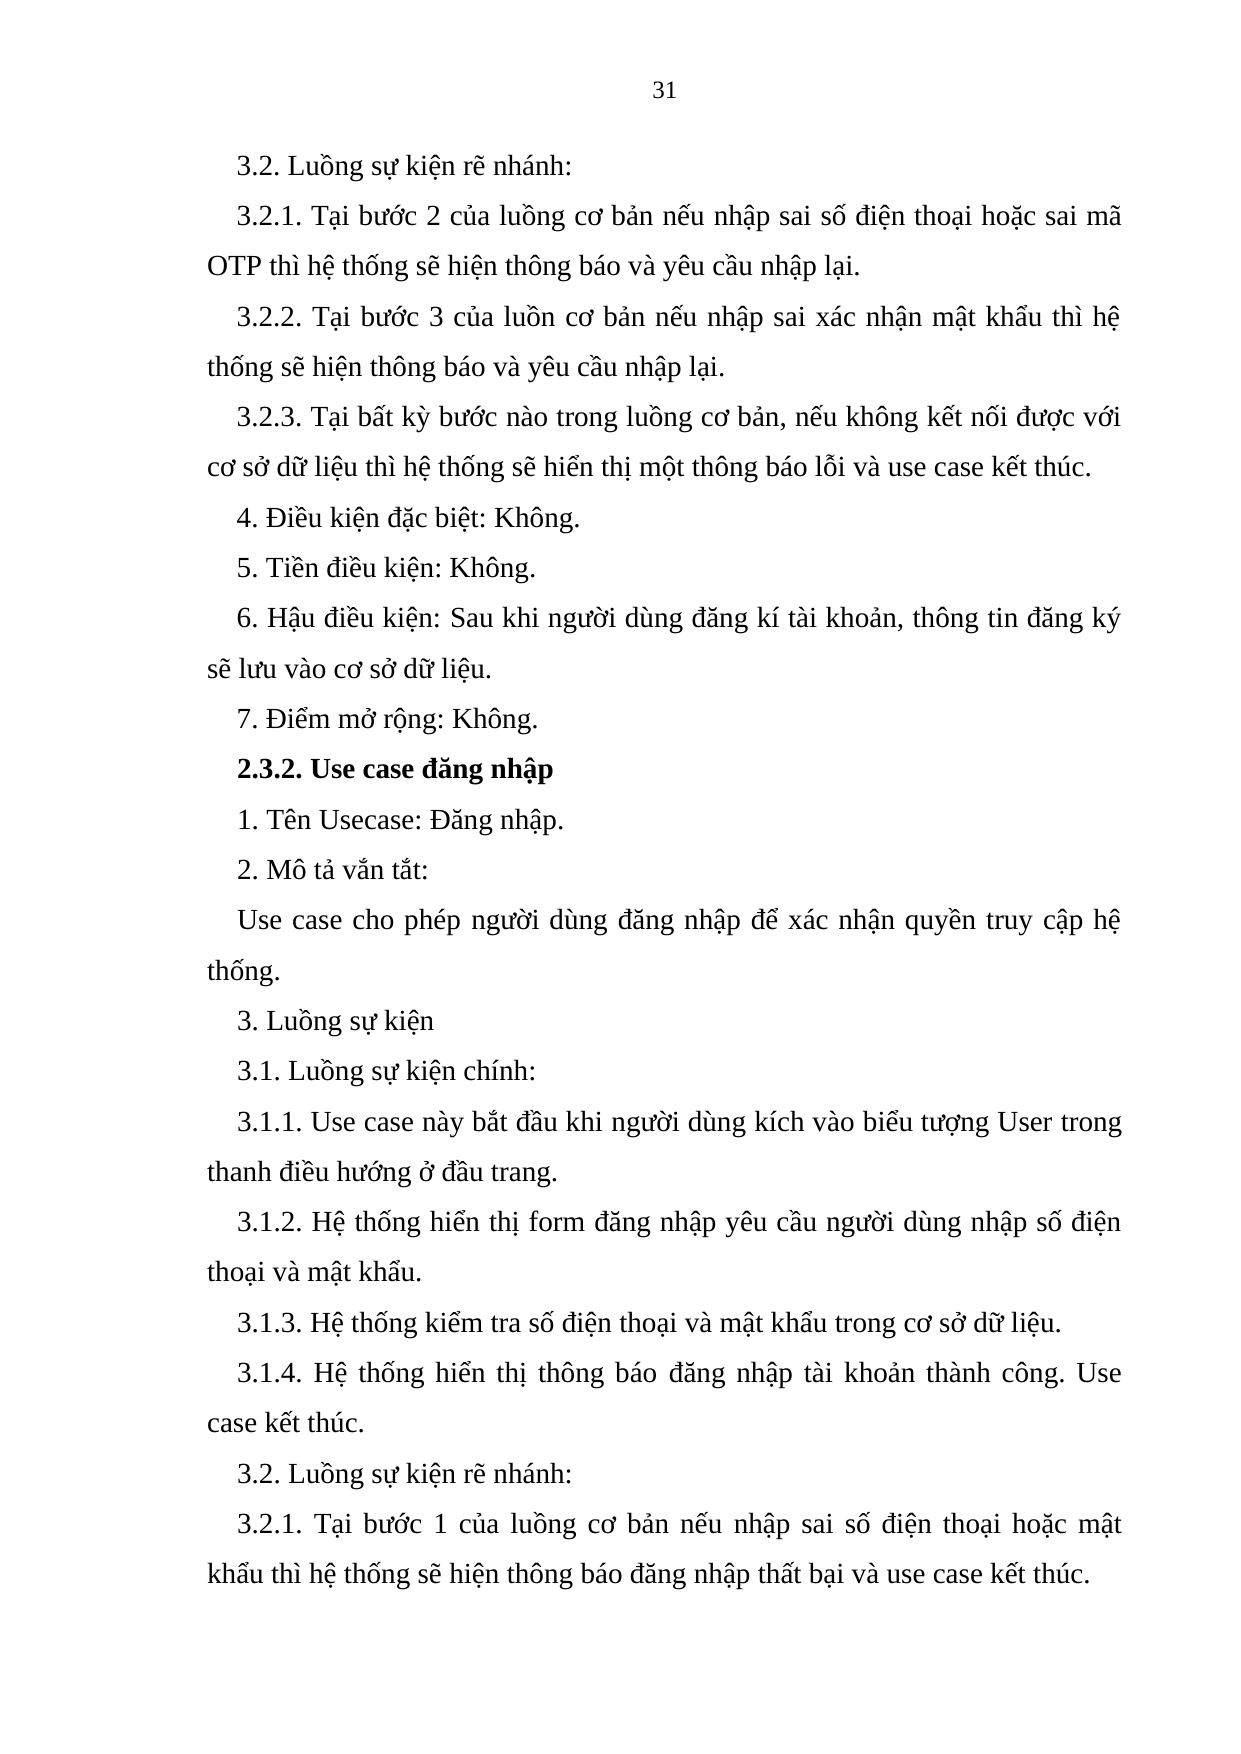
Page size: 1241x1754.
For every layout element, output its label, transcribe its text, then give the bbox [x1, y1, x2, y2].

text 1. Tên Usecase: Đăng nhập. [207, 802, 1122, 835]
text 3.2.1. Tại bước 1 của luồng cơ bản nếu nhập sai số điện thoại hoặc mật khẩu thì hệ thống sẽ hiện thông báo đăng nhập thất bại và use case kết thúc. [207, 1506, 1122, 1590]
text 3.2.2. Tại bước 3 của luồn cơ bản nếu nhập sai xác nhận mật khẩu thì hệ thống sẽ hiện thông báo và yêu cầu nhập lại. [207, 299, 1122, 382]
text 3.2.1. Tại bước 2 của luồng cơ bản nếu nhập sai số điện thoại hoặc sai mã OTP thì hệ thống sẽ hiện thông báo và yêu cầu nhập lại. [207, 198, 1122, 282]
list 3.1.4. Hệ thống hiển thị thông báo đăng nhập tài khoản thành công. Use case kết thúc. [207, 1355, 1122, 1439]
text 2. Mô tả vắn tắt: [207, 852, 1122, 886]
text 7. Điểm mở rộng: Không. [207, 701, 1122, 735]
text 3.1. Luồng sự kiện chính: [207, 1053, 1122, 1087]
text 3.2. Luồng sự kiện rẽ nhánh: [207, 1456, 1122, 1489]
text 3. Luồng sự kiện [207, 1003, 1122, 1037]
text 2.3.2. Use case đăng nhập [207, 751, 1122, 785]
text 3.2. Luồng sự kiện rẽ nhánh: [207, 148, 1122, 181]
text 5. Tiền điều kiện: Không. [207, 550, 1122, 584]
text 6. Hậu điều kiện: Sau khi người dùng đăng kí tài khoản, thông tin đăng ký sẽ lưu vào cơ sở dữ liệu. [207, 601, 1122, 684]
list 3.1.1. Use case này bắt đầu khi người dùng kích vào biểu tượng User trong thanh điều hướng ở đầu trang. [207, 1104, 1122, 1187]
list 3.1.2. Hệ thống hiển thị form đăng nhập yêu cầu người dùng nhập số điện thoại và mật khẩu. [207, 1204, 1122, 1288]
list 3.1.3. Hệ thống kiểm tra số điện thoại và mật khẩu trong cơ sở dữ liệu. [207, 1305, 1122, 1338]
text 4. Điều kiện đặc biệt: Không. [207, 500, 1122, 533]
text Use case cho phép người dùng đăng nhập để xác nhận quyền truy cập hệ thống. [207, 902, 1122, 986]
text 3.2.3. Tại bất kỳ bước nào trong luồng cơ bản, nếu không kết nối được với cơ sở dữ liệu thì hệ thống sẽ hiển thị một thông báo lỗi và use case kết thúc. [207, 399, 1122, 483]
